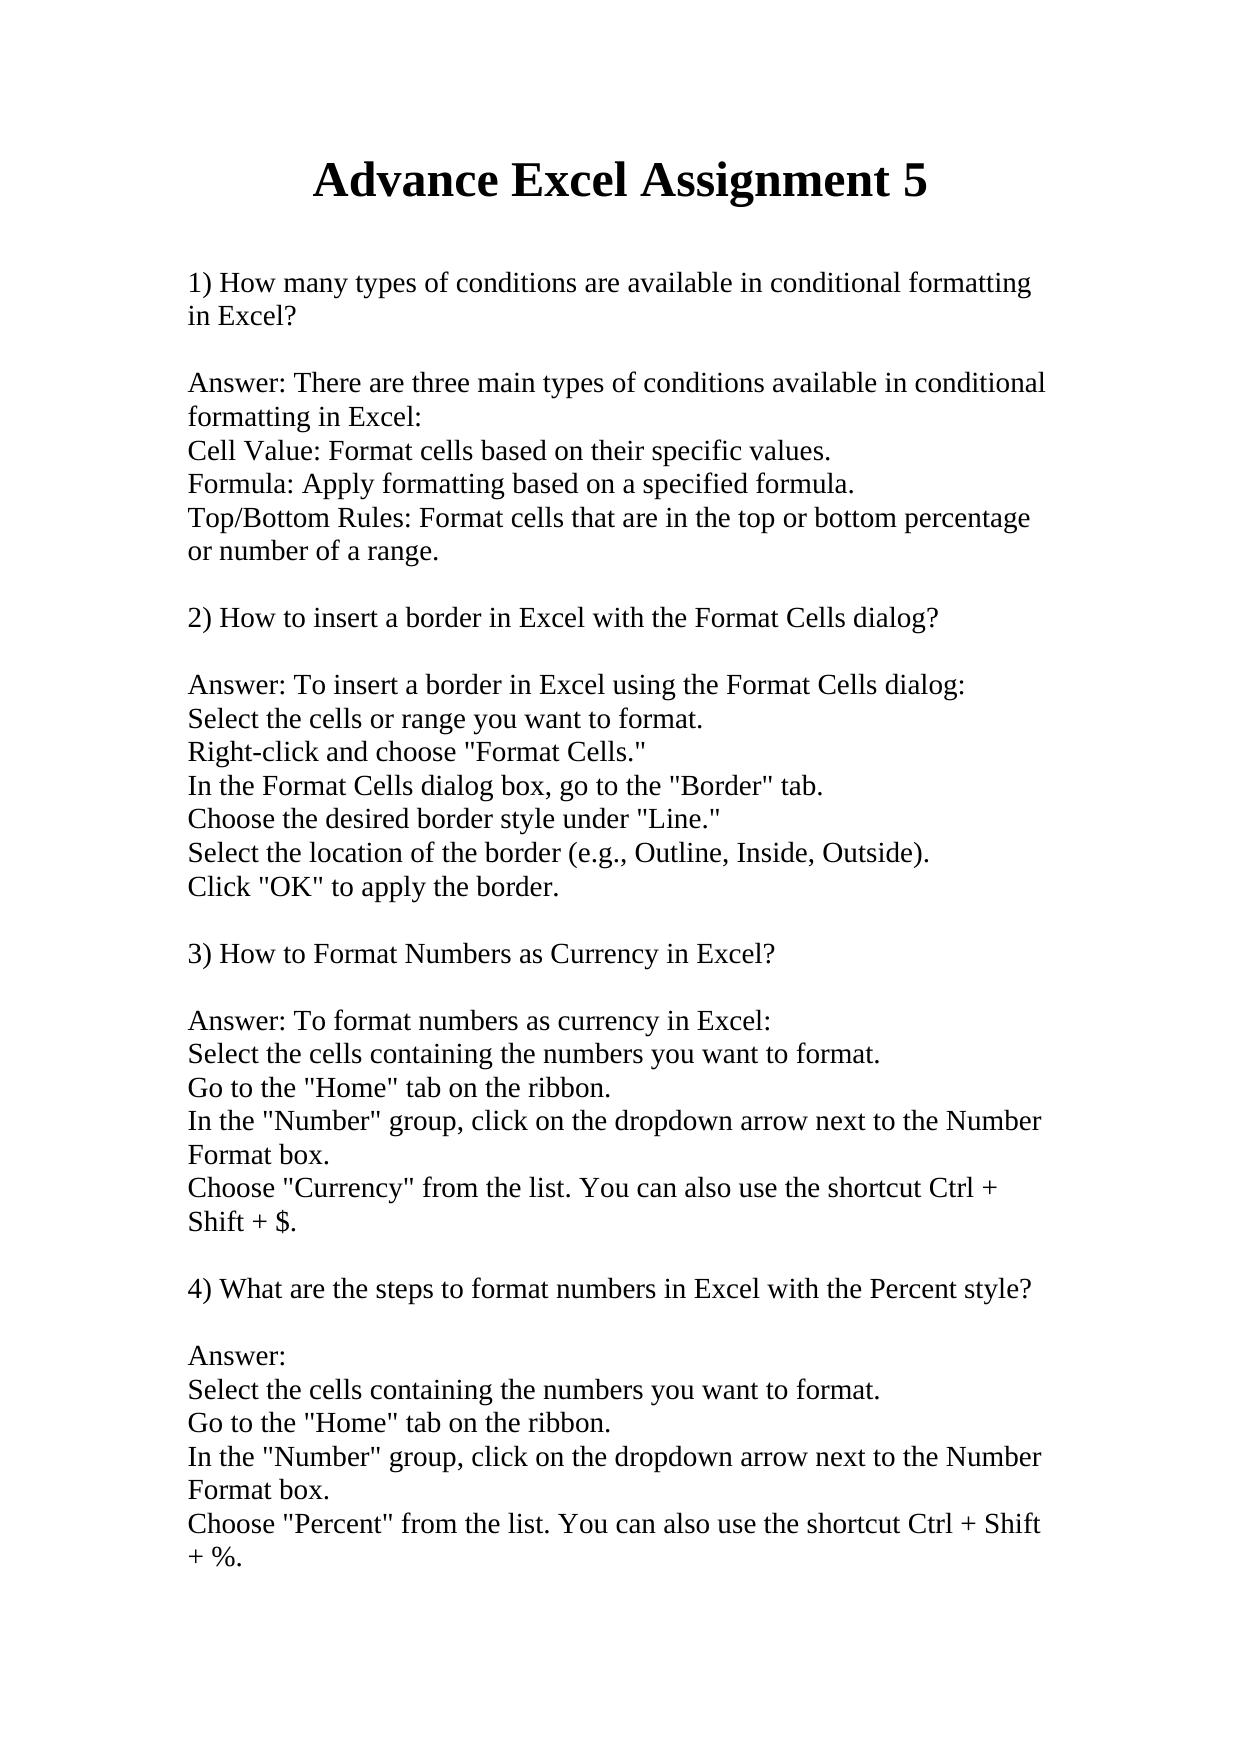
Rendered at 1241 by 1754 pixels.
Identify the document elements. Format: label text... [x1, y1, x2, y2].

text Top/Bottom Rules: Format cells that are in the top or bottom percentage or number of a range. [187, 500, 1053, 567]
text Select the cells or range you want to format. [187, 701, 1053, 734]
text Answer: [187, 1338, 1053, 1372]
text Choose "Percent" from the list. You can also use the shortcut Ctrl + Shift + %. [187, 1506, 1053, 1573]
list How to insert a border in Excel with the Format Cells dialog? [187, 600, 1053, 634]
text Cell Value: Format cells based on their specific values. [187, 433, 1053, 466]
list How to Format Numbers as Currency in Excel? [187, 936, 1053, 969]
text Right-click and choose "Format Cells." [187, 734, 1053, 768]
list What are the steps to format numbers in Excel with the Percent style? [187, 1271, 1053, 1305]
text Go to the "Home" tab on the ribbon. [187, 1070, 1053, 1103]
text Select the cells containing the numbers you want to format. [187, 1036, 1053, 1070]
text In the "Number" group, click on the dropdown arrow next to the Number Format box. [187, 1103, 1053, 1171]
text Go to the "Home" tab on the ribbon. [187, 1405, 1053, 1439]
text Answer: To format numbers as currency in Excel: [187, 1003, 1053, 1036]
text Click "OK" to apply the border. [187, 869, 1053, 902]
text Select the cells containing the numbers you want to format. [187, 1372, 1053, 1405]
text Choose the desired border style under "Line." [187, 802, 1053, 835]
text Answer: There are three main types of conditions available in conditional formatting in Excel: [187, 366, 1053, 433]
list How many types of conditions are available in conditional formatting in Excel? [187, 265, 1053, 332]
text Formula: Apply formatting based on a specified formula. [187, 466, 1053, 500]
text In the Format Cells dialog box, go to the "Border" tab. [187, 768, 1053, 802]
text In the "Number" group, click on the dropdown arrow next to the Number Format box. [187, 1439, 1053, 1506]
text Choose "Currency" from the list. You can also use the shortcut Ctrl + Shift + $. [187, 1171, 1053, 1238]
text Select the location of the border (e.g., Outline, Inside, Outside). [187, 835, 1053, 869]
text Answer: To insert a border in Excel using the Format Cells dialog: [187, 667, 1053, 701]
text Advance Excel Assignment 5 [187, 150, 1053, 207]
